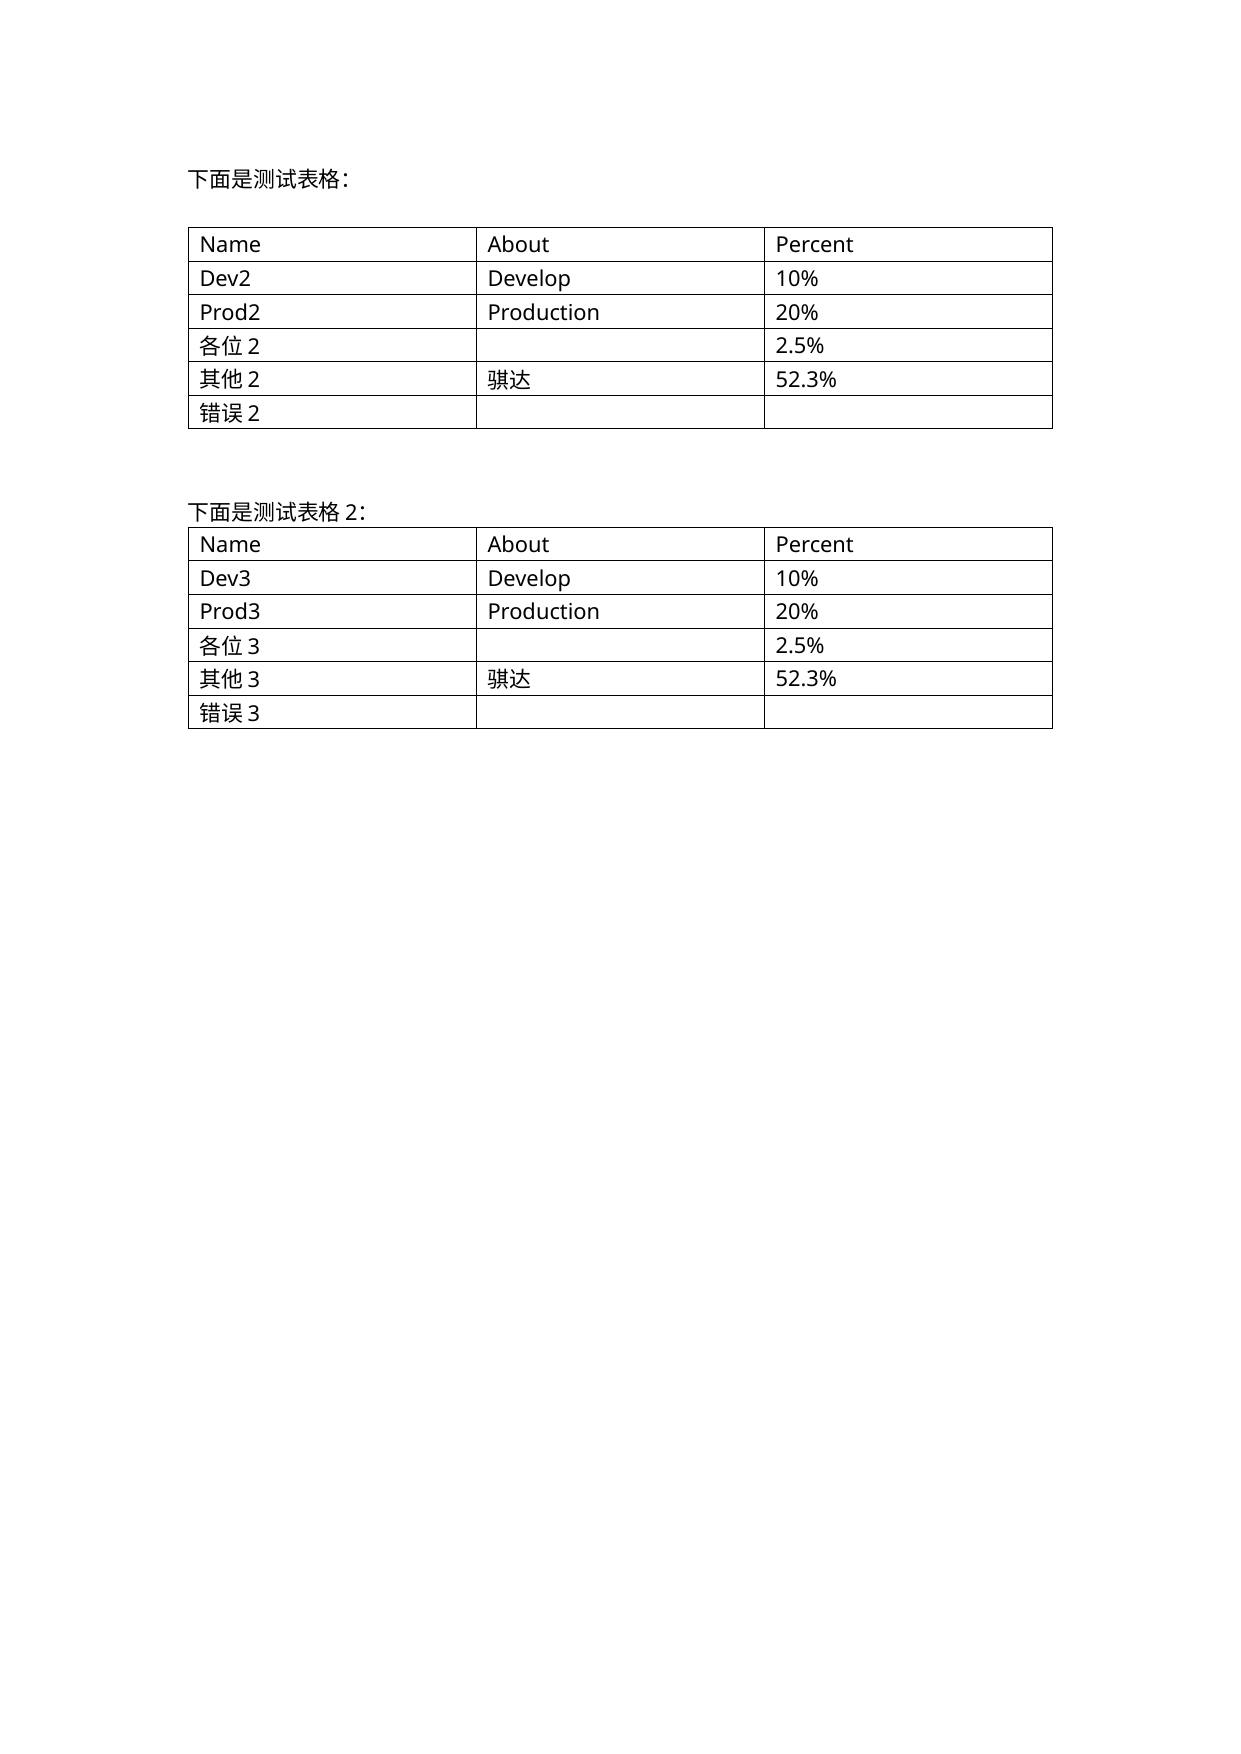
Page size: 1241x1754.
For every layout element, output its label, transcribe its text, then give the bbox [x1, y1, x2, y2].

table_cell 错误3 [189, 696, 476, 728]
table_cell [477, 629, 764, 661]
table_cell 20% [765, 595, 1052, 627]
table_header Percent [765, 228, 1052, 261]
table_cell Prod2 [189, 295, 476, 328]
table_header Percent [765, 528, 1052, 560]
table_cell Develop [477, 561, 764, 594]
table_cell 10% [765, 561, 1052, 594]
table_cell 骐达 [477, 362, 764, 395]
table_cell Dev3 [189, 561, 476, 594]
table_cell 10% [765, 262, 1052, 294]
table_cell 52.3% [765, 362, 1052, 395]
table_cell Prod3 [189, 595, 476, 627]
table_cell 骐达 [477, 662, 764, 694]
table_cell 2.5% [765, 329, 1052, 361]
table_cell 52.3% [765, 662, 1052, 694]
table_header About [477, 528, 764, 560]
table_header About [477, 228, 764, 261]
table_cell Production [477, 595, 764, 627]
table_cell Dev2 [189, 262, 476, 294]
table_cell 各位2 [189, 329, 476, 361]
table_cell 其他2 [189, 362, 476, 395]
table_cell 20% [765, 295, 1052, 328]
text 下面是测试表格： [187, 162, 1053, 194]
table_header Name [189, 528, 476, 560]
table_cell [477, 396, 764, 428]
table_header Name [189, 228, 476, 261]
table_cell Production [477, 295, 764, 328]
table_cell Develop [477, 262, 764, 294]
table_cell 各位3 [189, 629, 476, 661]
table_cell [477, 696, 764, 728]
text 下面是测试表格2： [187, 494, 1053, 527]
table_cell [765, 396, 1052, 428]
table_cell [765, 696, 1052, 728]
table_cell [477, 329, 764, 361]
table_cell 错误2 [189, 396, 476, 428]
table_cell 2.5% [765, 629, 1052, 661]
table_cell 其他3 [189, 662, 476, 694]
